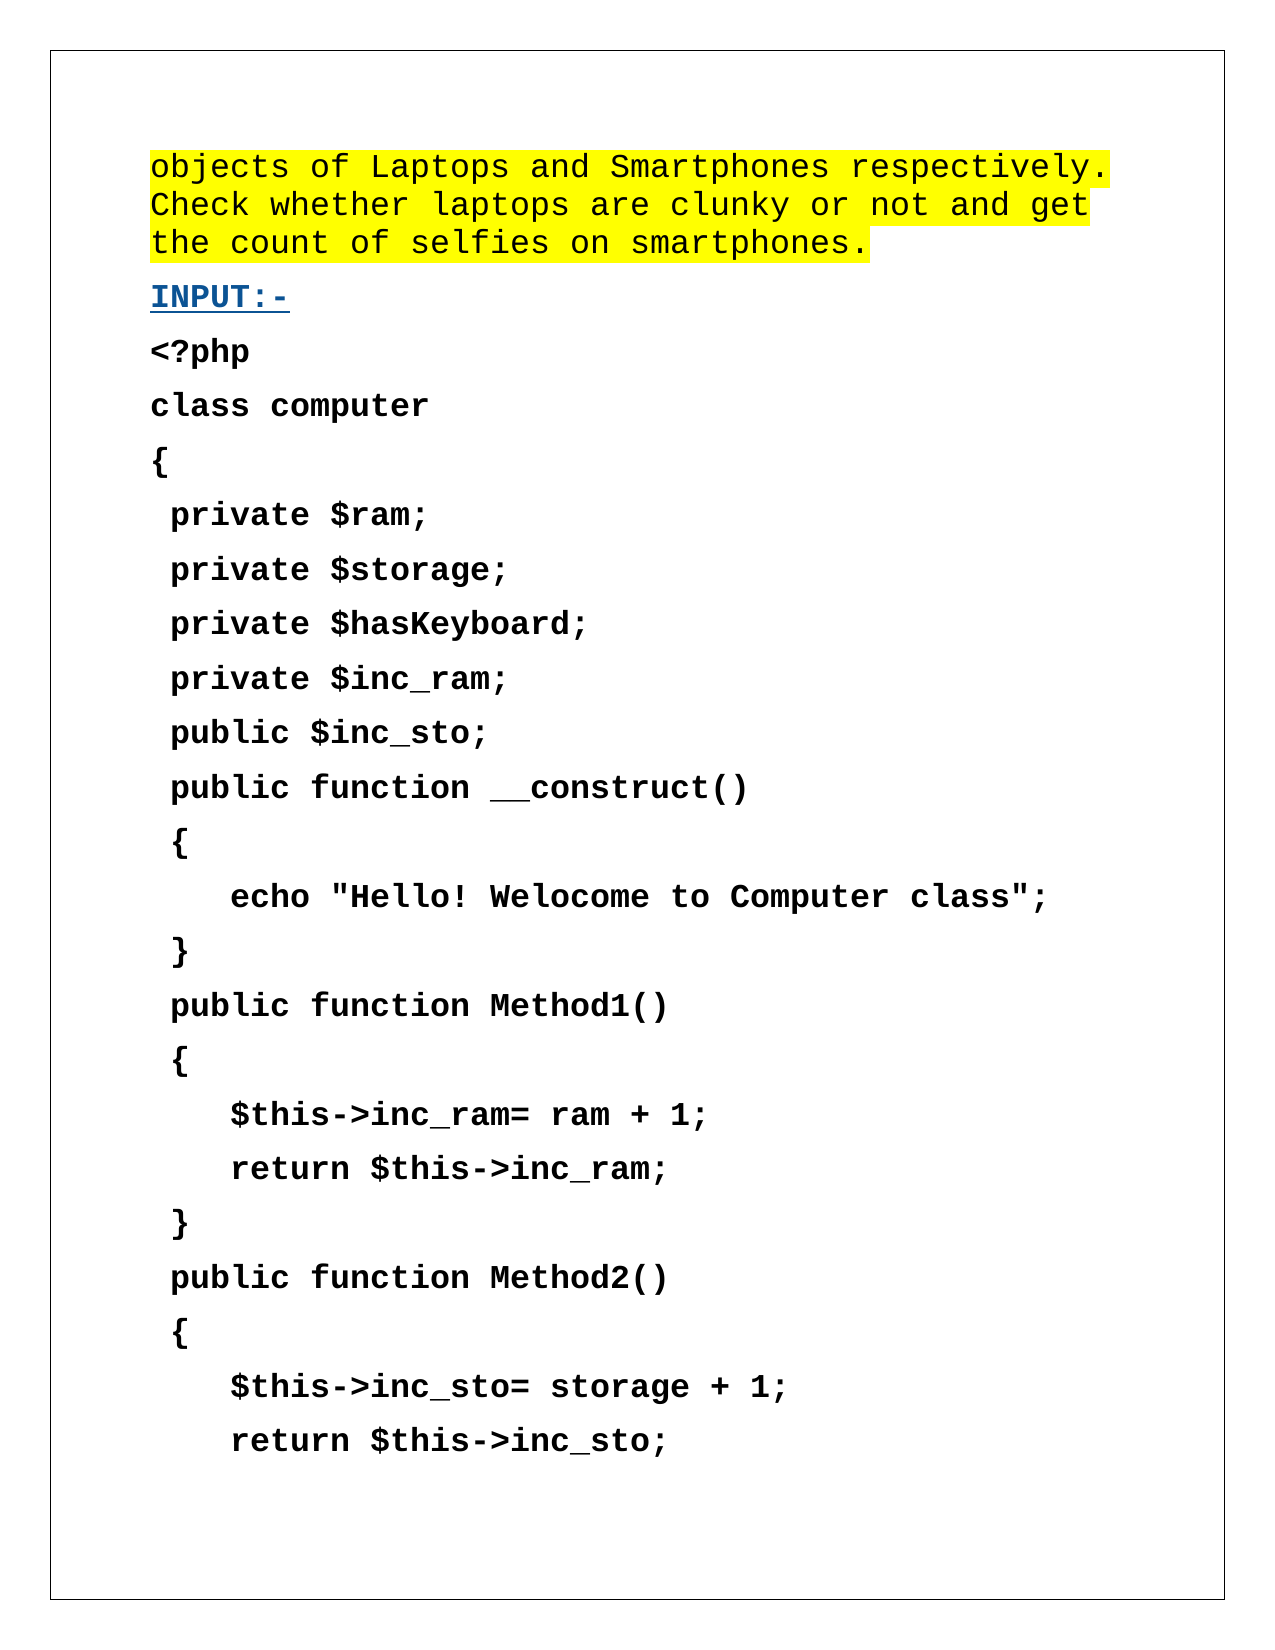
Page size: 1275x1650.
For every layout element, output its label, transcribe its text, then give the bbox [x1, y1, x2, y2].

text public function __construct() [150, 770, 1125, 808]
text private $storage; [150, 552, 1125, 590]
text <?php [150, 334, 1125, 372]
text return $this->inc_sto; [150, 1424, 1125, 1462]
text private $hasKeyboard; [150, 607, 1125, 645]
text public $inc_sto; [150, 716, 1125, 754]
text private $inc_ram; [150, 661, 1125, 699]
text public function Method2() [150, 1261, 1125, 1298]
text INPUT:- [150, 280, 1125, 318]
text public function Method1() [150, 988, 1125, 1026]
text { [150, 443, 1125, 481]
text { [150, 1315, 1125, 1353]
text { [150, 825, 1125, 863]
text } [150, 1206, 1125, 1244]
text { [150, 1043, 1125, 1081]
text echo "Hello! Welocome to Computer class"; [150, 879, 1125, 917]
text class computer [150, 389, 1125, 427]
text return $this->inc_ram; [150, 1152, 1125, 1189]
text $this->inc_sto= storage + 1; [150, 1370, 1125, 1407]
text } [150, 934, 1125, 972]
text $this->inc_ram= ram + 1; [150, 1097, 1125, 1135]
text private $ram; [150, 498, 1125, 536]
